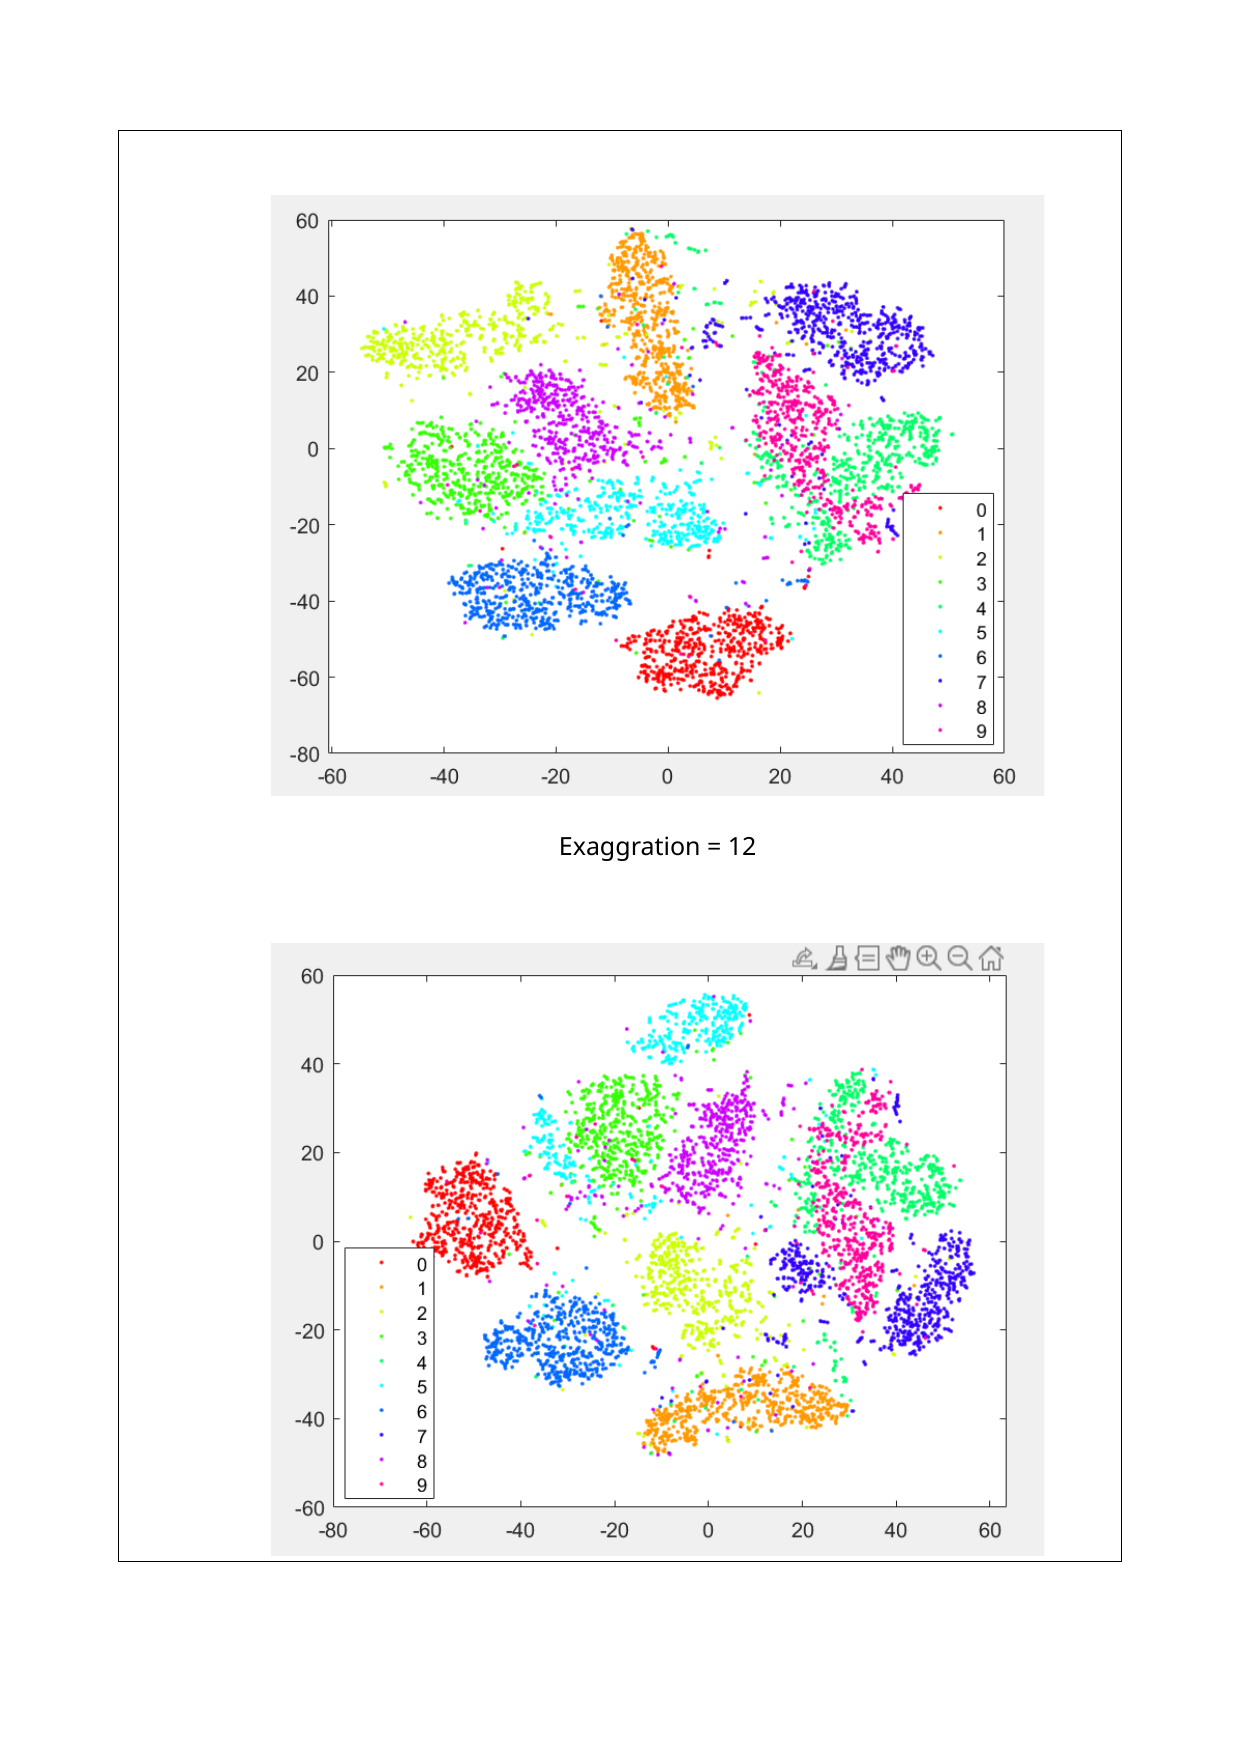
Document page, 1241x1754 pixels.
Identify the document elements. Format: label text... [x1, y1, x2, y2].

picture [270, 943, 1045, 1556]
picture [270, 195, 1045, 796]
